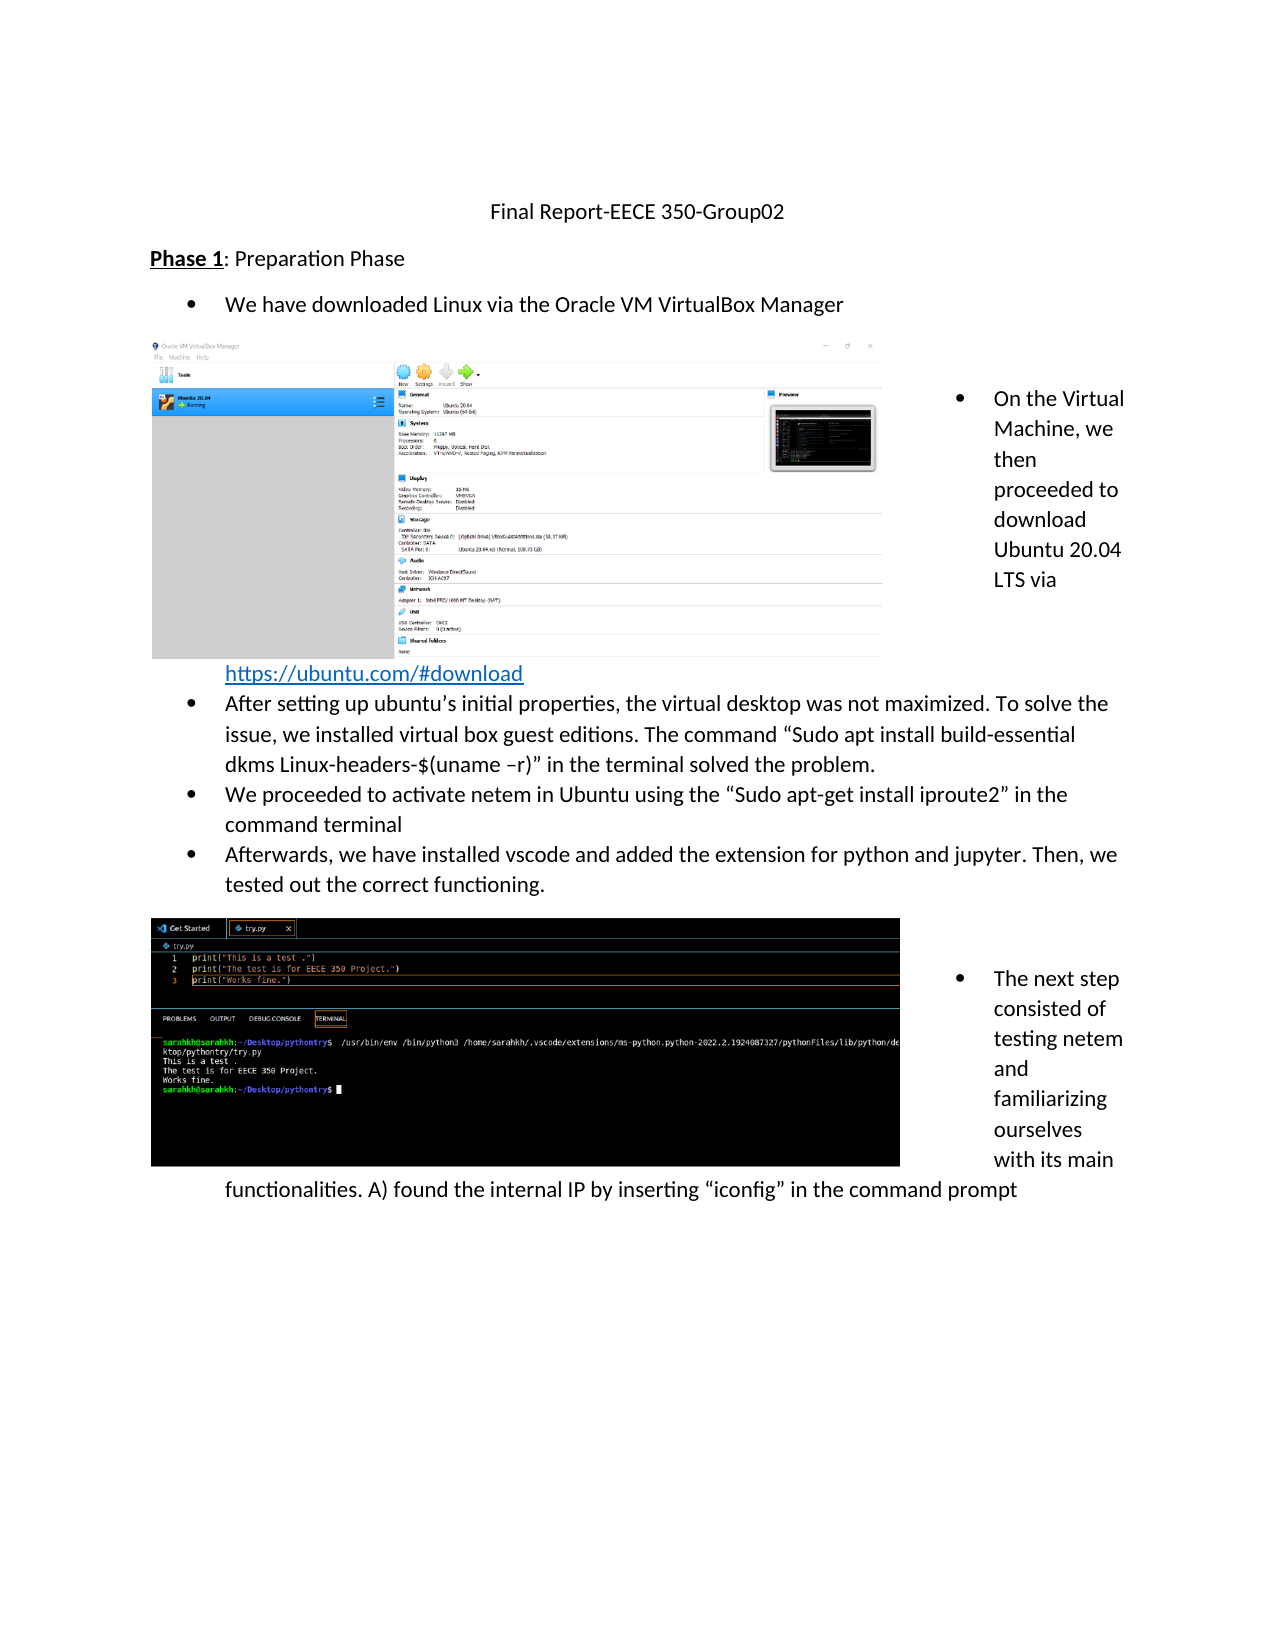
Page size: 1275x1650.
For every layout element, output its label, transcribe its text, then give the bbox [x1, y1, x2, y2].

list The next step consisted of testing netem and familiarizing ourselves with its main functionalities. A) found the internal IP by inserting “iconfig” in the command prompt [187, 964, 1125, 1203]
list We have downloaded Linux via the Oracle VM VirtualBox Manager [187, 291, 1125, 319]
list We proceeded to activate netem in Ubuntu using the “Sudo apt-get install iproute2” in the command terminal [187, 780, 1125, 838]
text Final Report-EECE 350-Group02 [150, 197, 1125, 225]
text Phase 1: Preparation Phase [150, 244, 1125, 272]
picture [150, 337, 901, 660]
list Afterwards, we have installed vscode and added the extension for python and jupyter. Then, we tested out the correct functioning. [187, 841, 1125, 898]
list After setting up ubuntu’s initial properties, the virtual desktop was not maximized. To solve the issue, we installed virtual box guest editions. The command “Sudo apt install build-essential dkms Linux-headers-$(uname –r)” in the terminal solved the problem. [187, 689, 1125, 778]
picture [150, 917, 901, 1167]
